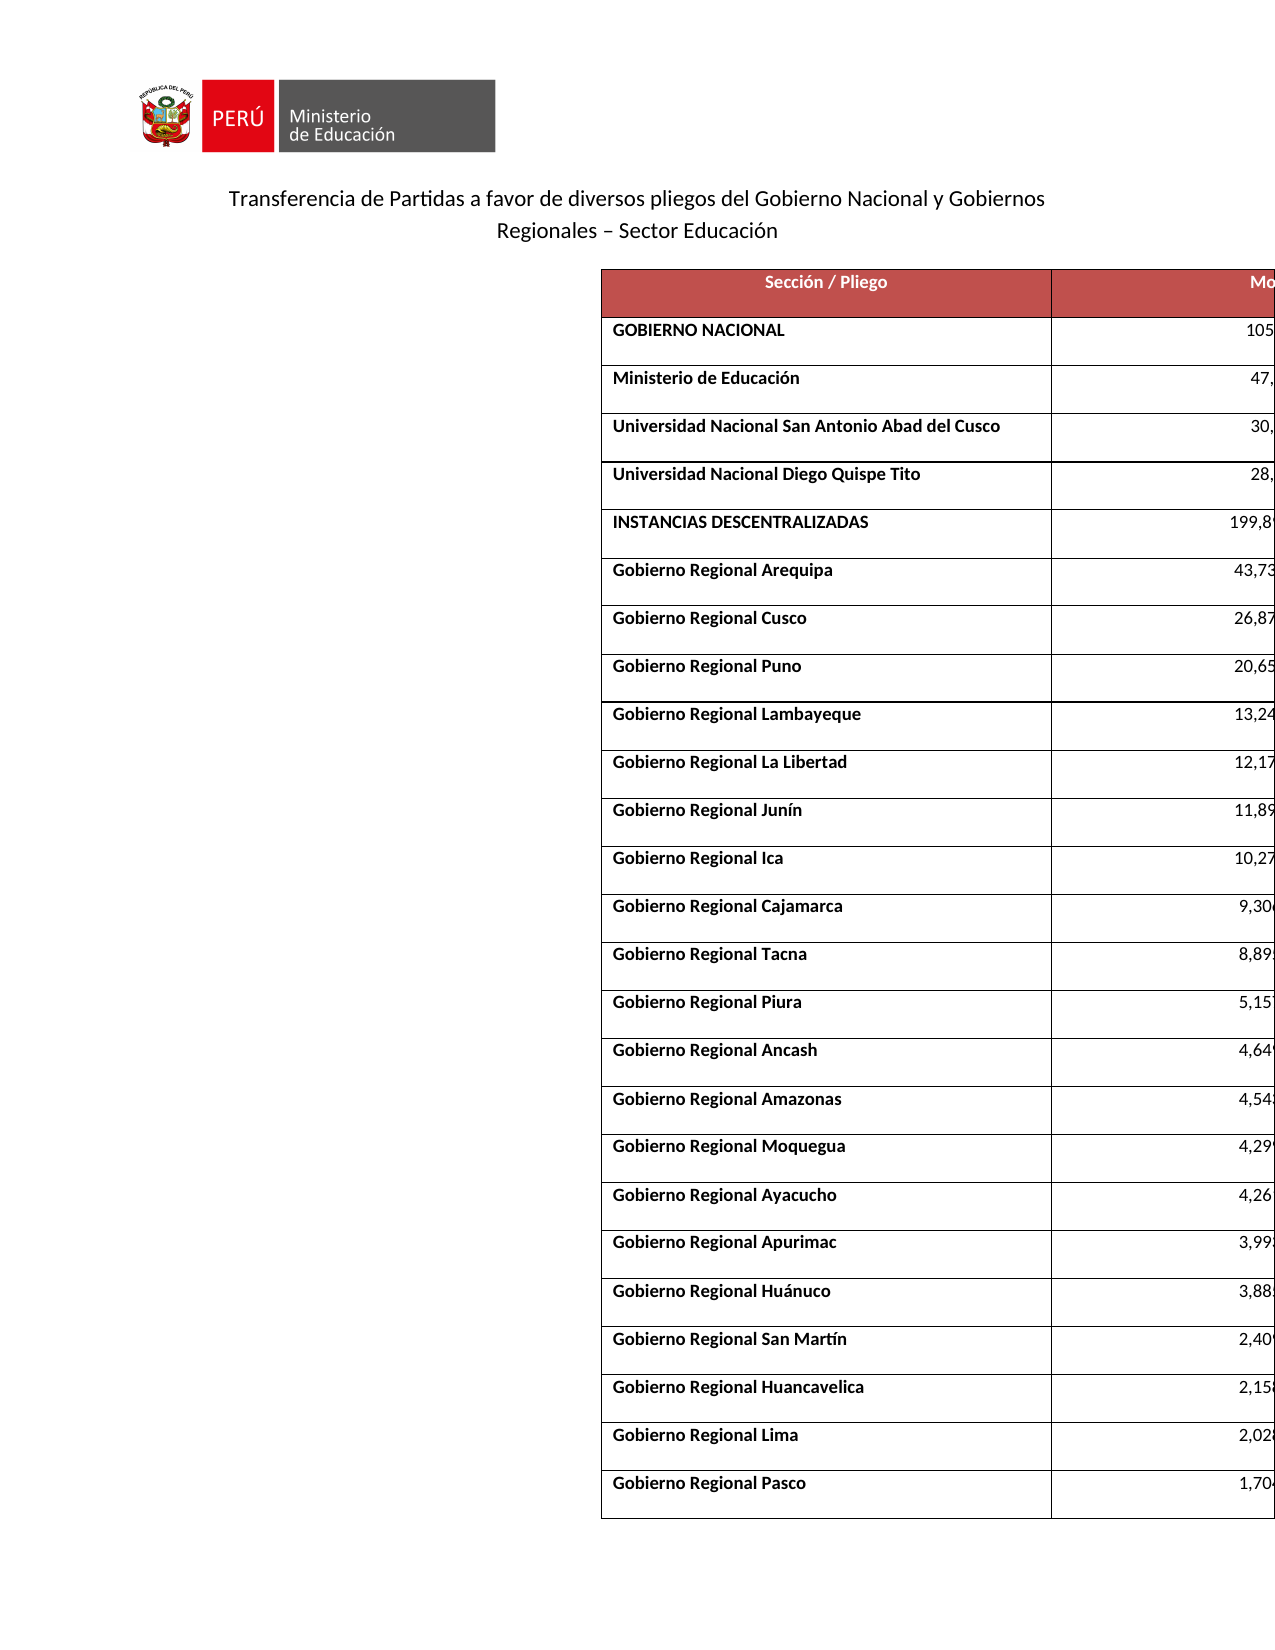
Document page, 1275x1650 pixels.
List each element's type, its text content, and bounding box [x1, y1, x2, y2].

table_cell 4,649,805 [1052, 1039, 1274, 1086]
table_cell 3,993,883 [1052, 1231, 1274, 1278]
table_cell 3,885,917 [1052, 1279, 1274, 1326]
table_cell 28,000 [1052, 463, 1274, 509]
picture [128, 75, 502, 156]
table_cell Gobierno Regional Arequipa [602, 559, 1051, 605]
table_cell 199,894,709 [1052, 510, 1274, 557]
text Transferencia de Partidas a favor de diversos pliegos del Gobierno Nacional y Gobiernos Regionales – Sector Educación [187, 184, 1087, 244]
table_cell Gobierno Regional Amazonas [602, 1087, 1051, 1134]
table_cell 1,704,152 [1052, 1471, 1274, 1518]
table_cell 2,028,943 [1052, 1423, 1274, 1470]
table_cell 12,176,968 [1052, 751, 1274, 797]
table_cell 8,895,295 [1052, 943, 1274, 989]
table_cell 43,736,152 [1052, 559, 1274, 605]
table_cell 5,157,782 [1052, 991, 1274, 1038]
table_cell Gobierno Regional Huánuco [602, 1279, 1051, 1326]
table_cell Gobierno Regional Huancavelica [602, 1375, 1051, 1422]
table_cell 20,653,186 [1052, 655, 1274, 701]
table_cell Gobierno Regional Ica [602, 847, 1051, 893]
table_cell GOBIERNO NACIONAL [602, 318, 1051, 365]
table_cell Gobierno Regional Cajamarca [602, 895, 1051, 942]
table_cell Gobierno Regional Tacna [602, 943, 1051, 989]
table_cell Gobierno Regional Apurimac [602, 1231, 1051, 1278]
table_cell 9,306,556 [1052, 895, 1274, 942]
table_cell 4,543,131 [1052, 1087, 1274, 1134]
table_cell Gobierno Regional San Martín [602, 1327, 1051, 1374]
table_cell Gobierno Regional Ancash [602, 1039, 1051, 1086]
table_header Sección / Pliego [602, 270, 1051, 317]
table_cell Gobierno Regional Cusco [602, 606, 1051, 653]
table_cell 10,271,700 [1052, 847, 1274, 893]
table_cell 105,291 [1052, 318, 1274, 365]
table_cell Gobierno Regional Piura [602, 991, 1051, 1038]
table_cell 11,898,852 [1052, 799, 1274, 846]
table_cell 4,261,110 [1052, 1183, 1274, 1230]
table_cell Universidad Nacional Diego Quispe Tito [602, 463, 1051, 509]
table_cell Gobierno Regional Moquegua [602, 1135, 1051, 1182]
table_cell Gobierno Regional Pasco [602, 1471, 1051, 1518]
table_cell Gobierno Regional Ayacucho [602, 1183, 1051, 1230]
table_cell 47,291 [1052, 366, 1274, 413]
table_cell 13,245,174 [1052, 703, 1274, 749]
table_cell Gobierno Regional Lambayeque [602, 703, 1051, 749]
table_cell 4,299,386 [1052, 1135, 1274, 1182]
table_cell INSTANCIAS DESCENTRALIZADAS [602, 510, 1051, 557]
table_cell Gobierno Regional Puno [602, 655, 1051, 701]
table_header Monto [1052, 270, 1274, 317]
table_cell 2,158,581 [1052, 1375, 1274, 1422]
table_cell Gobierno Regional La Libertad [602, 751, 1051, 797]
table_cell Universidad Nacional San Antonio Abad del Cusco [602, 414, 1051, 461]
table_cell 2,409,868 [1052, 1327, 1274, 1374]
table_cell 26,873,343 [1052, 606, 1274, 653]
table_cell Gobierno Regional Junín [602, 799, 1051, 846]
table_cell Ministerio de Educación [602, 366, 1051, 413]
table_cell 30,000 [1052, 414, 1274, 461]
table_cell Gobierno Regional Lima [602, 1423, 1051, 1470]
